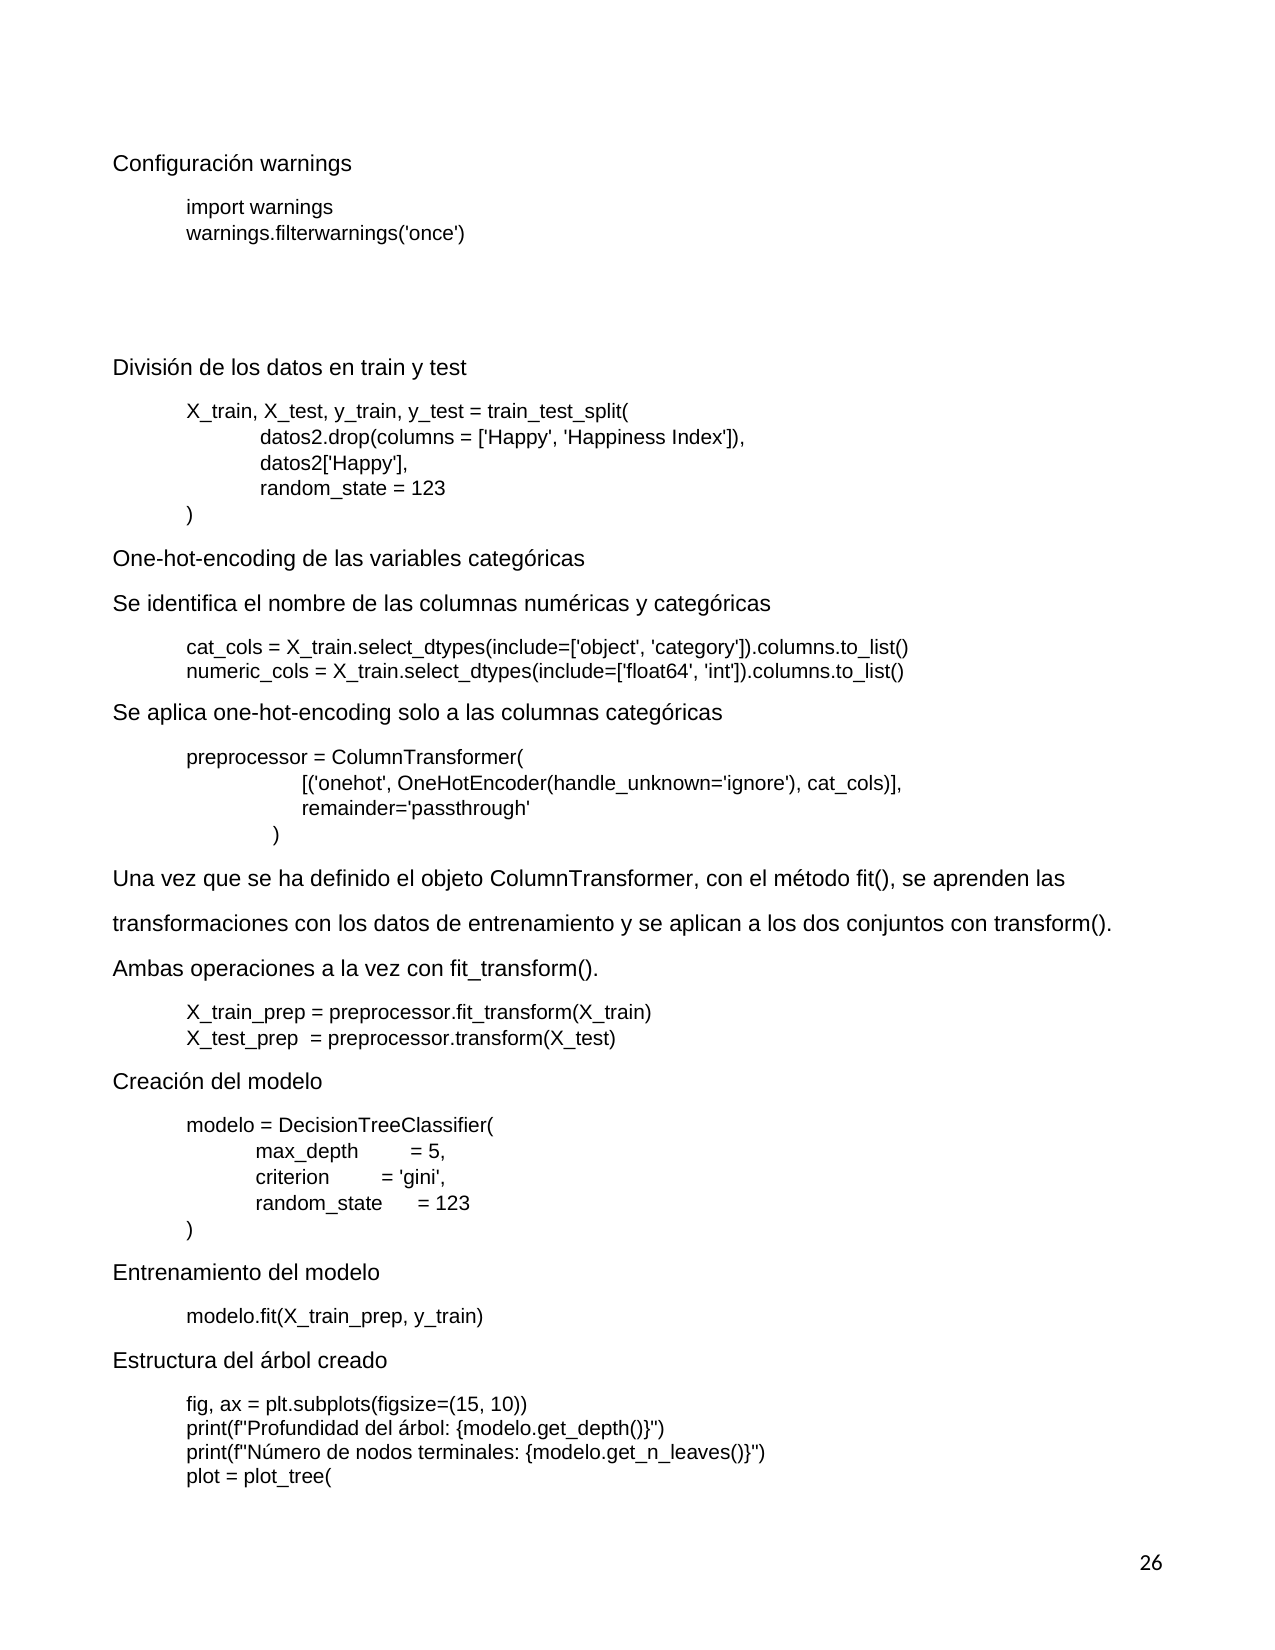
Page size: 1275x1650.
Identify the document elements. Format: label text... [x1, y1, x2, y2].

text modelo.fit(X_train_prep, y_train) [112, 1304, 1162, 1328]
text Entrenamiento del modelo [112, 1259, 1162, 1285]
text Estructura del árbol creado [112, 1347, 1162, 1373]
text transformaciones con los datos de entrenamiento y se aplican a los dos conjuntos con transform(). [112, 909, 1162, 936]
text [186, 1392, 1162, 1488]
text División de los datos en train y test [112, 354, 1162, 380]
text Configuración warnings [112, 150, 1162, 176]
text Ambas operaciones a la vez con fit_transform(). [112, 955, 1162, 981]
text X_train_prep = preprocessor.fit_transform(X_train) X_test_prep = preprocessor.transform(X_test) [186, 1000, 1162, 1049]
text Se identifica el nombre de las columnas numéricas y categóricas [112, 590, 1162, 616]
text Una vez que se ha definido el objeto ColumnTransformer, con el método fit(), se aprenden las [112, 864, 1162, 891]
text Se aplica one-hot-encoding solo a las columnas categóricas [112, 699, 1162, 726]
text cat_cols = X_train.select_dtypes(include=['object', 'category']).columns.to_list() numeric_cols = X_train.select_dtypes(include=['float64', 'int']).columns.to_list() [186, 635, 1162, 683]
text preprocessor = ColumnTransformer( [('onehot', OneHotEncoder(handle_unknown='ignore'), cat_cols)], remainder='passthrough' ) [186, 744, 1162, 846]
text import warnings warnings.filterwarnings('once') [186, 195, 1162, 245]
text Creación del modelo [112, 1068, 1162, 1094]
text X_train, X_test, y_train, y_test = train_test_split( datos2.drop(columns = ['Happy', 'Happiness Index']), datos2['Happy'], random_state = 123 ) [186, 399, 1162, 526]
text One-hot-encoding de las variables categóricas [112, 544, 1162, 571]
text modelo = DecisionTreeClassifier( max_depth = 5, criterion = 'gini', random_state = 123 ) [186, 1113, 1162, 1241]
